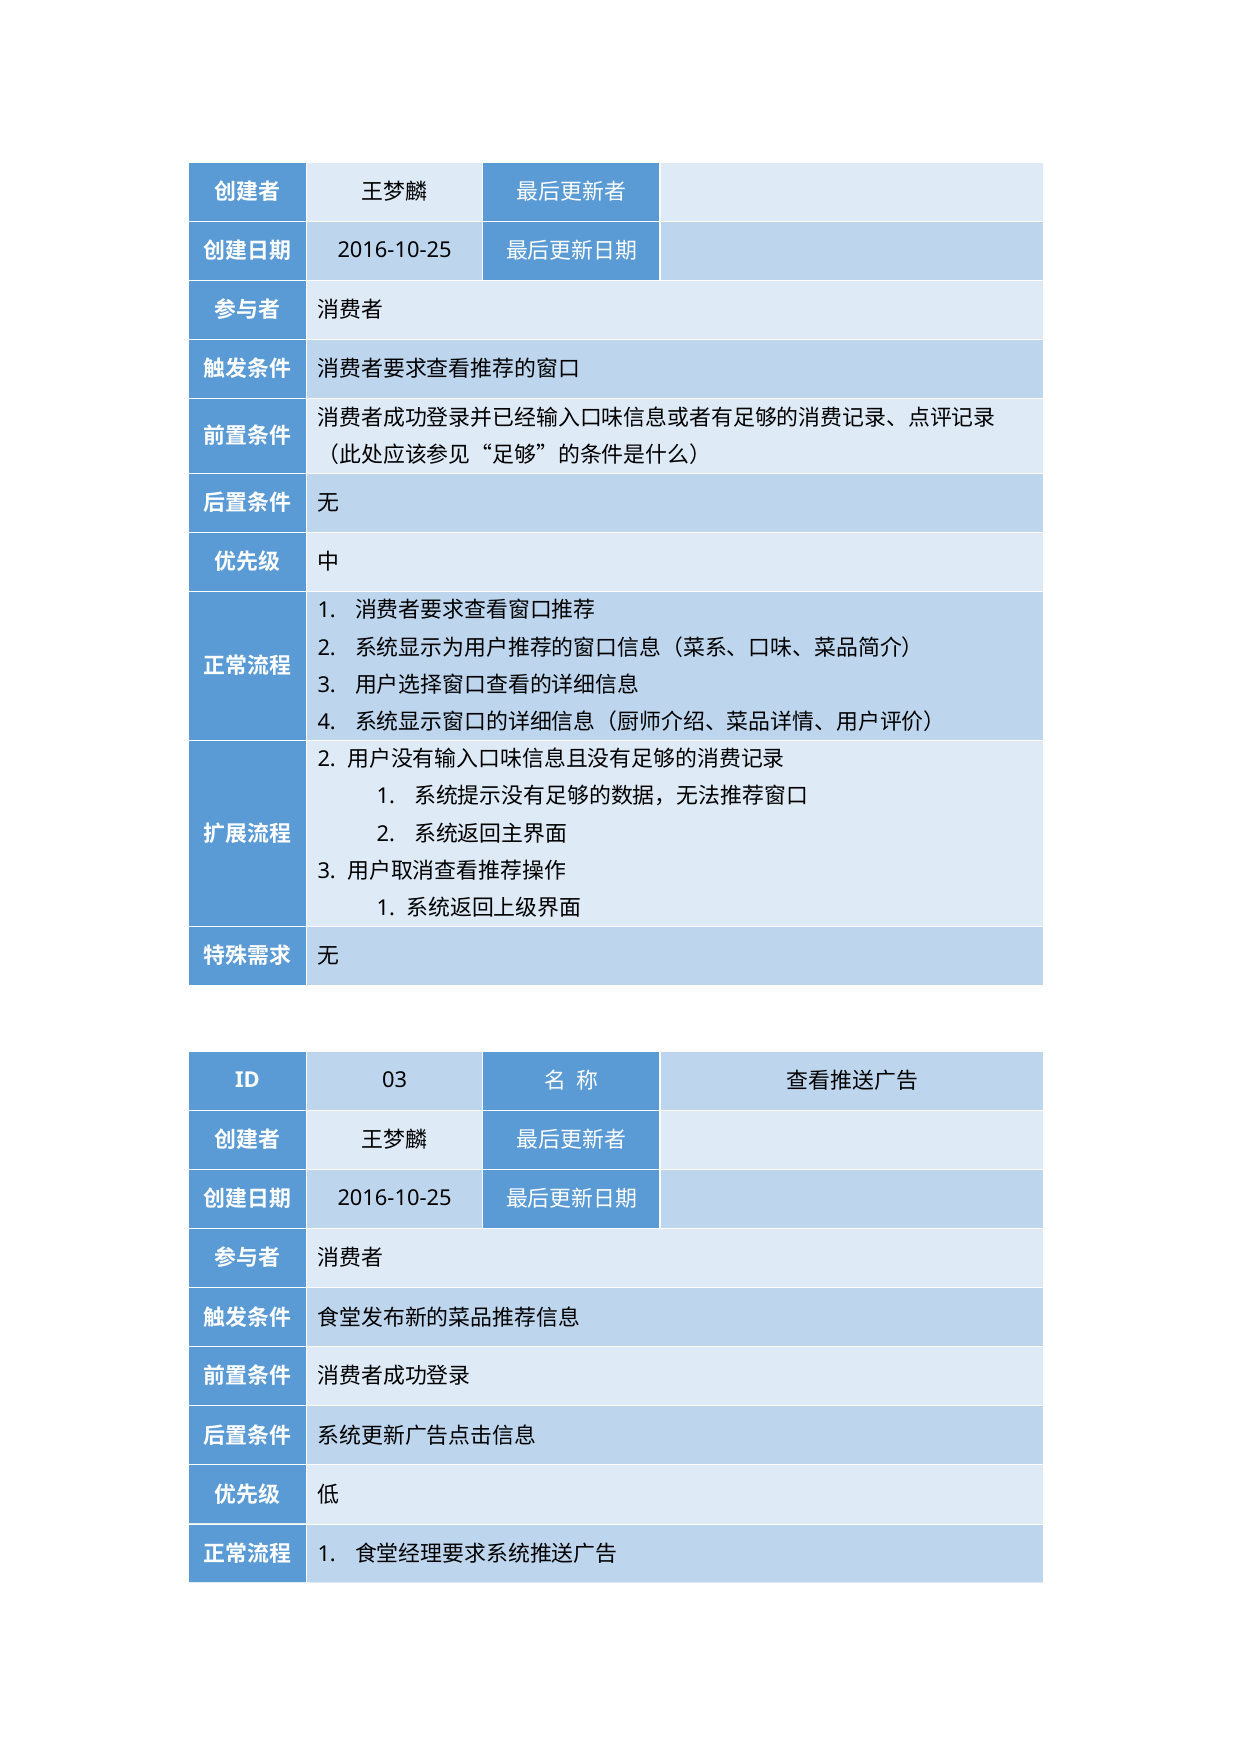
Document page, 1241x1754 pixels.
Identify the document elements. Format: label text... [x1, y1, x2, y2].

table_header 03 [307, 1052, 482, 1110]
table_cell 创建者 [189, 1111, 306, 1169]
table_cell 前置条件 [189, 1347, 306, 1405]
table_cell 创建者 [189, 163, 306, 221]
table_cell 触发条件 [189, 1288, 306, 1346]
table_cell 最后更新者 [483, 163, 659, 221]
table_cell 优先级 [189, 533, 306, 591]
table_cell 2016-10-25 [307, 1170, 482, 1228]
table_cell 后置条件 [189, 474, 306, 532]
table_cell 参与者 [189, 1229, 306, 1287]
table_cell 王梦麟 [307, 163, 482, 221]
table_cell 消费者 [307, 1229, 1043, 1287]
table_cell [661, 222, 1043, 280]
table_header ID [189, 1052, 306, 1110]
table_cell 系统更新广告点击信息 [307, 1406, 1043, 1464]
table_cell 扩展流程 [189, 741, 306, 926]
table_cell 无 [307, 927, 1043, 985]
table_cell 食堂经理要求系统推送广告 系统向用户推送指定的广告信息 用户要求查看广告详情 系统显示广告详情 [307, 1525, 1043, 1582]
table_cell [661, 1170, 1043, 1228]
table_cell 中 [307, 533, 1043, 591]
table_cell 消费者成功登录 [307, 1347, 1043, 1405]
table_cell 低 [307, 1465, 1043, 1523]
table_cell 最后更新者 [483, 1111, 659, 1169]
table_header 查看推送广告 [661, 1052, 1043, 1110]
table_cell 王梦麟 [307, 1111, 482, 1169]
table_cell 优先级 [189, 1465, 306, 1523]
table_cell 创建日期 [189, 222, 306, 280]
table_cell 正常流程 [189, 592, 306, 740]
table_cell 正常流程 [189, 1525, 306, 1582]
table_cell [661, 1111, 1043, 1169]
table_cell 触发条件 [189, 340, 306, 398]
table_cell 消费者要求查看窗口推荐 系统显示为用户推荐的窗口信息（菜系、口味、菜品简介） 用户选择窗口查看的详细信息 系统显示窗口的详细信息（厨师介绍、菜品详情、用户评价） [307, 592, 1043, 740]
table_cell 消费者成功登录并已经输入口味信息或者有足够的消费记录、点评记录（此处应该参见“足够”的条件是什么） [307, 399, 1043, 473]
table_cell 特殊需求 [189, 927, 306, 985]
table_cell 2016-10-25 [307, 222, 482, 280]
table_cell 参与者 [189, 281, 306, 339]
table_cell 食堂发布新的菜品推荐信息 [307, 1288, 1043, 1346]
table_cell 后置条件 [189, 1406, 306, 1464]
table_cell 前置条件 [189, 399, 306, 473]
table_cell 最后更新日期 [483, 1170, 659, 1228]
table_cell 2. 用户没有输入口味信息且没有足够的消费记录 系统提示没有足够的数据，无法推荐窗口 系统返回主界面 3. 用户取消查看推荐操作 1. 系统返回上级界面 [307, 741, 1043, 926]
table_cell [661, 163, 1043, 221]
table_cell 无 [307, 474, 1043, 532]
table_cell 最后更新日期 [483, 222, 659, 280]
table_header 名 称 [483, 1052, 659, 1110]
table_cell 消费者 [307, 281, 1043, 339]
table_cell 消费者要求查看推荐的窗口 [307, 340, 1043, 398]
table_cell 创建日期 [189, 1170, 306, 1228]
